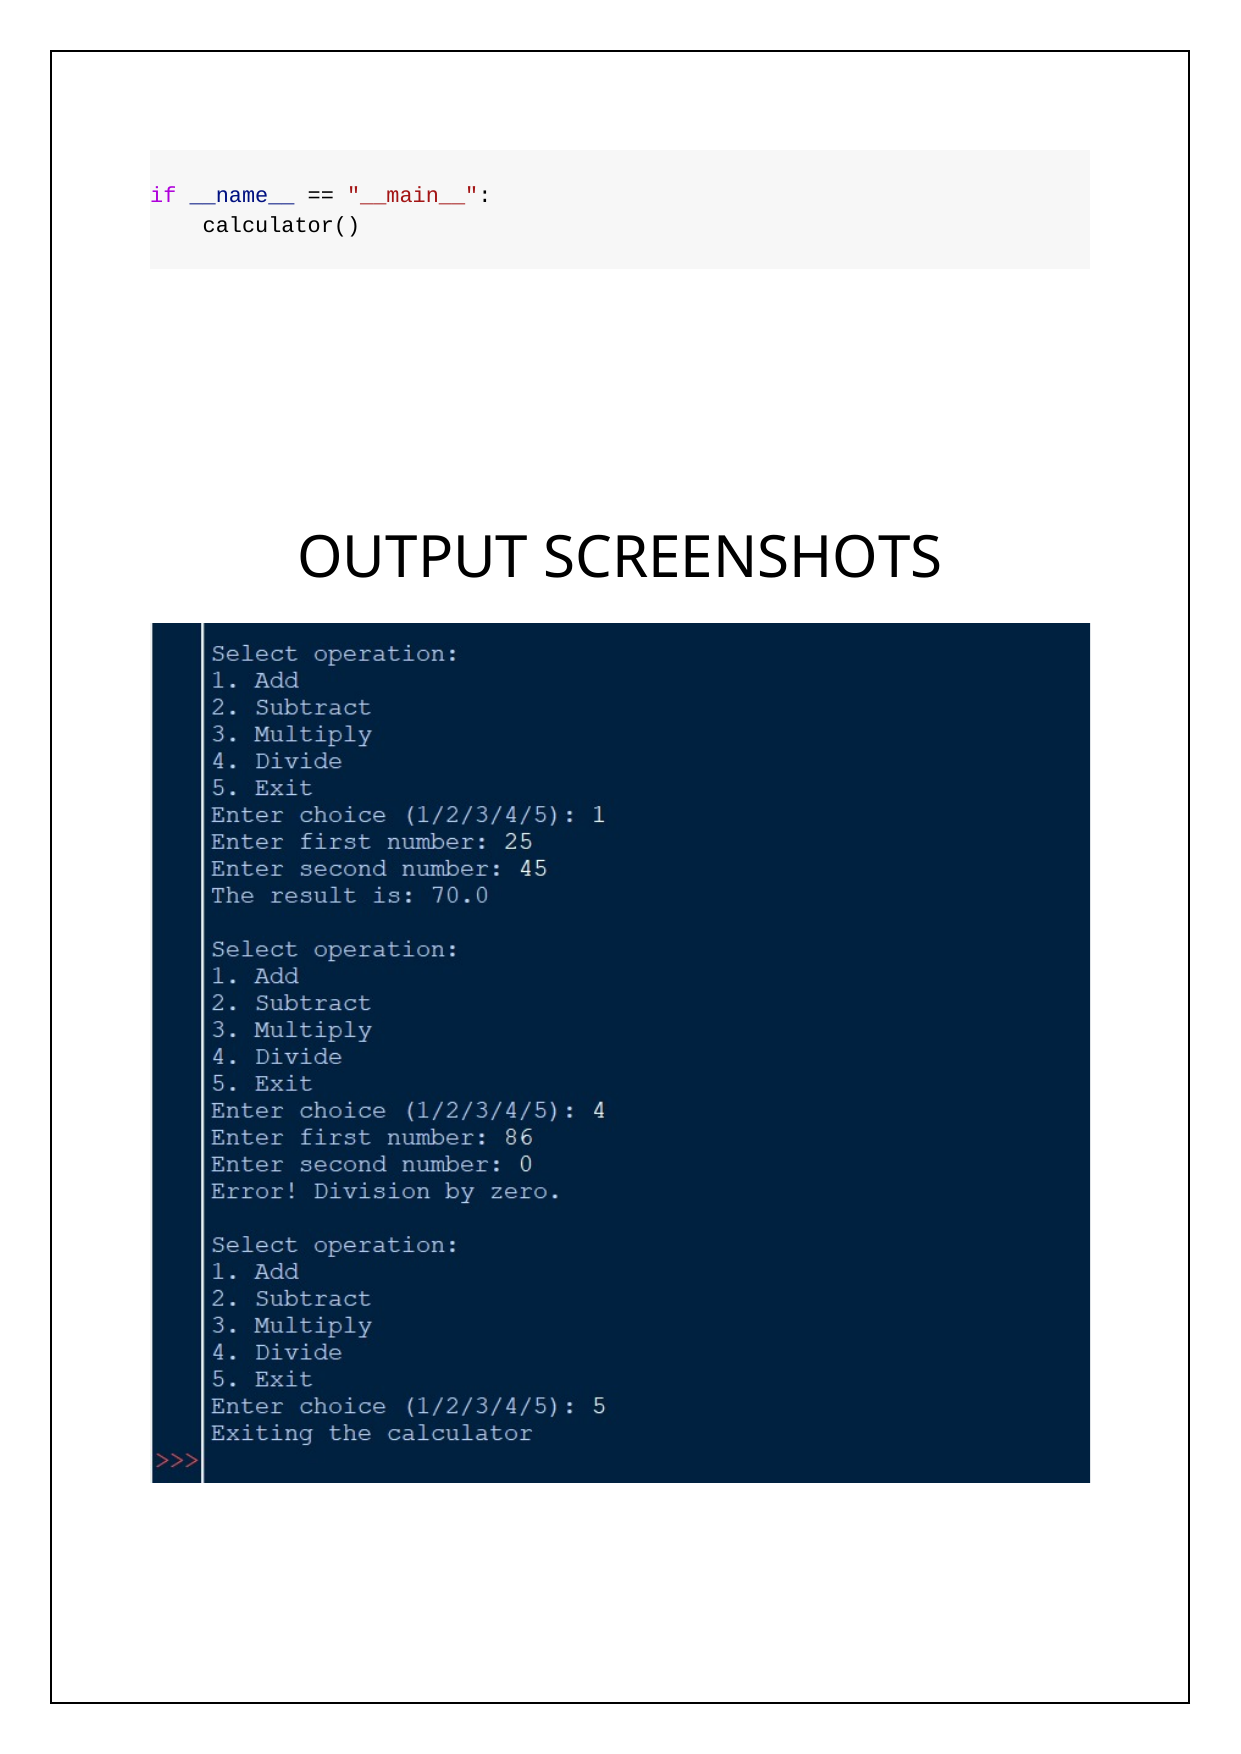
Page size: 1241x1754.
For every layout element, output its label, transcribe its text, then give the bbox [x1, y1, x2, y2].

picture [150, 623, 1091, 1483]
text calculator() [150, 209, 1090, 239]
text OUTPUT SCREENSHOTS [150, 515, 1090, 595]
text if __name__ == "__main__": [150, 180, 1090, 209]
